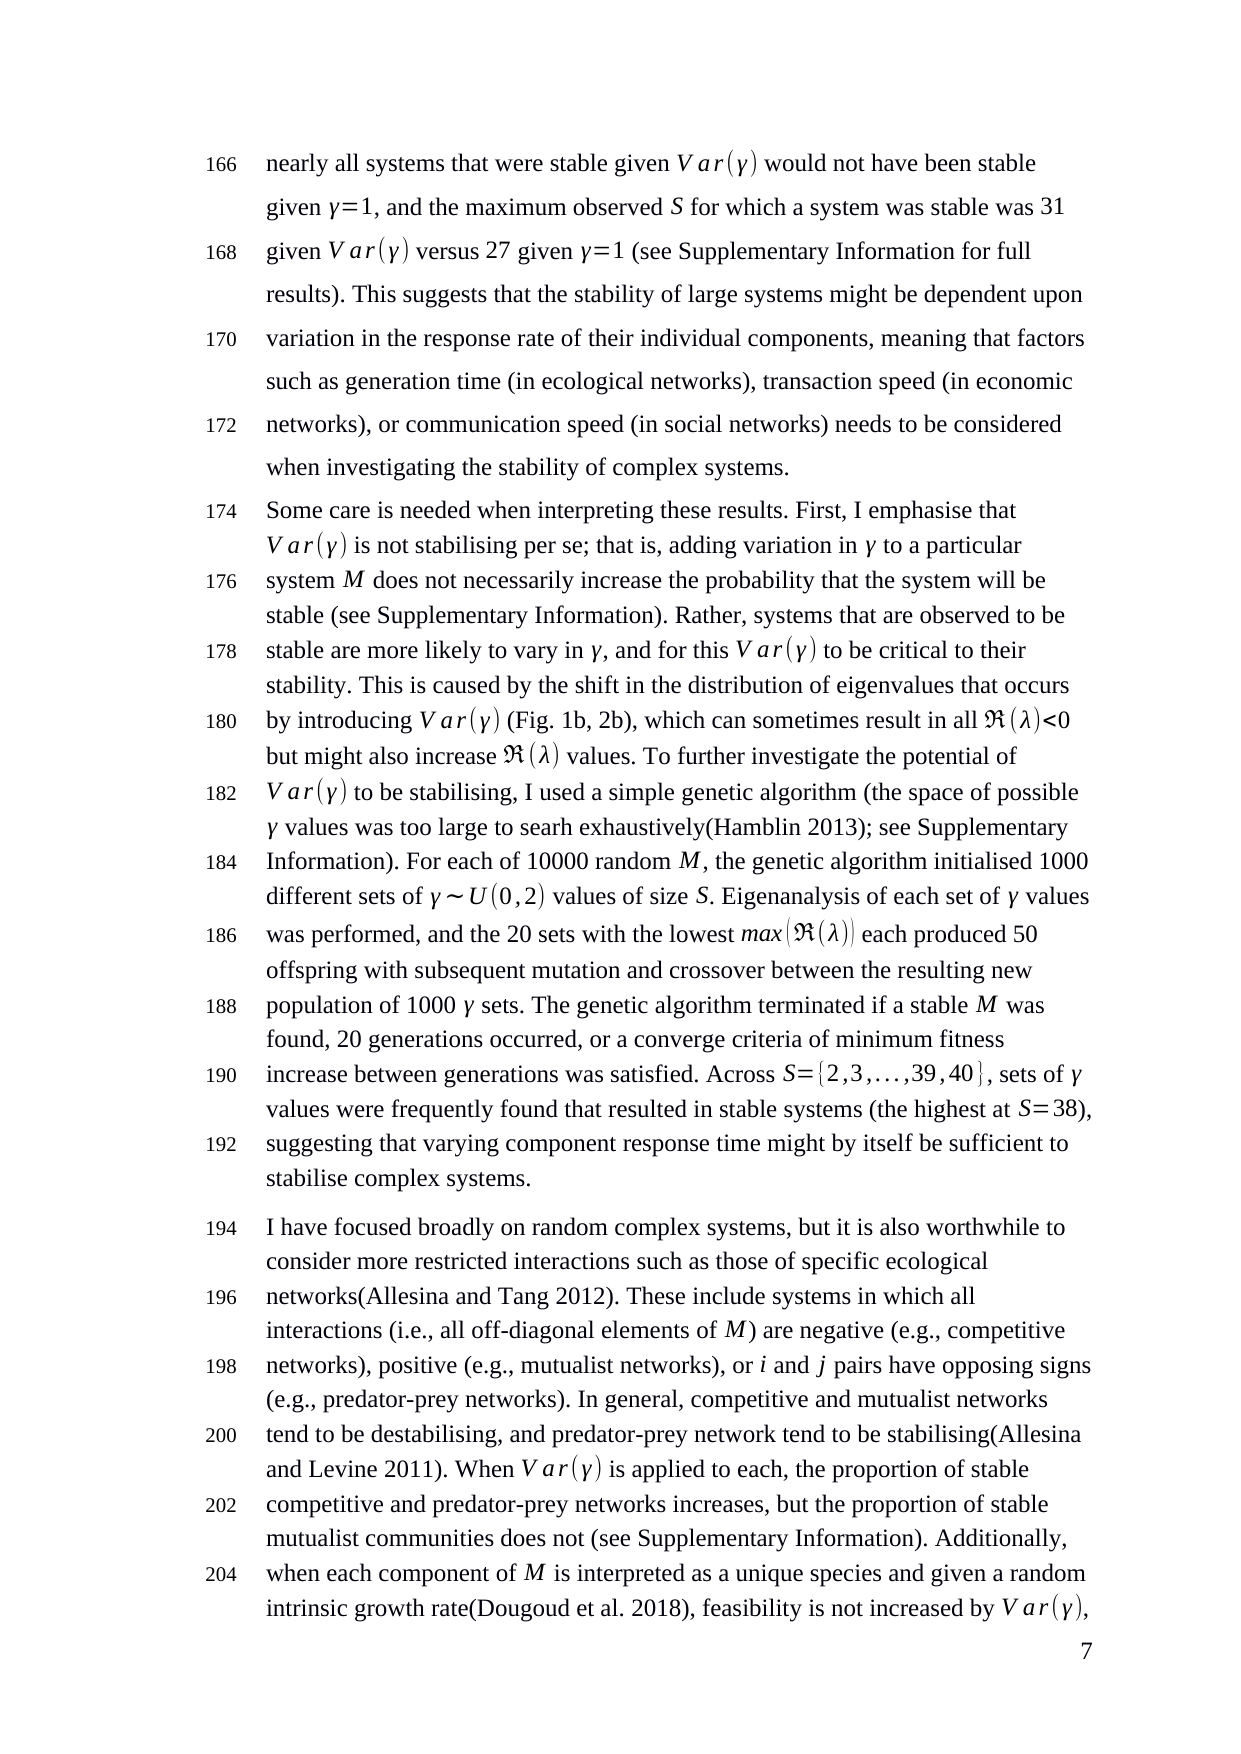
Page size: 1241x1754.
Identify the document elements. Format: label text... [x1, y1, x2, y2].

text Some care is needed when interpreting these results. First, I emphasise that is not stabilising per se; that is, adding variation in to a particular system does not necessarily increase the probability that the system will be stable (see Supplementary Information). Rather, systems that are observed to be stable are more likely to vary in , and for this to be critical to their stability. This is caused by the shift in the distribution of eigenvalues that occurs by introducing (Fig. 1b, 2b), which can sometimes result in all but might also increase values. To further investigate the potential of to be stabilising, I used a simple genetic algorithm (the space of possible values was too large to searh exhaustively(Hamblin 2013); see Supplementary Information). For each of 10000 random , the genetic algorithm initialised 1000 different sets of values of size . Eigenanalysis of each set of values was performed, and the 20 sets with the lowest each produced 50 offspring with subsequent mutation and crossover between the resulting new population of 1000 sets. The genetic algorithm terminated if a stable was found, 20 generations occurred, or a converge criteria of minimum fitness increase between generations was satisfied. Across , sets of values were frequently found that resulted in stable systems (the highest at ), suggesting that varying component response time might by itself be sufficient to stabilise complex systems. [266, 495, 1092, 1191]
